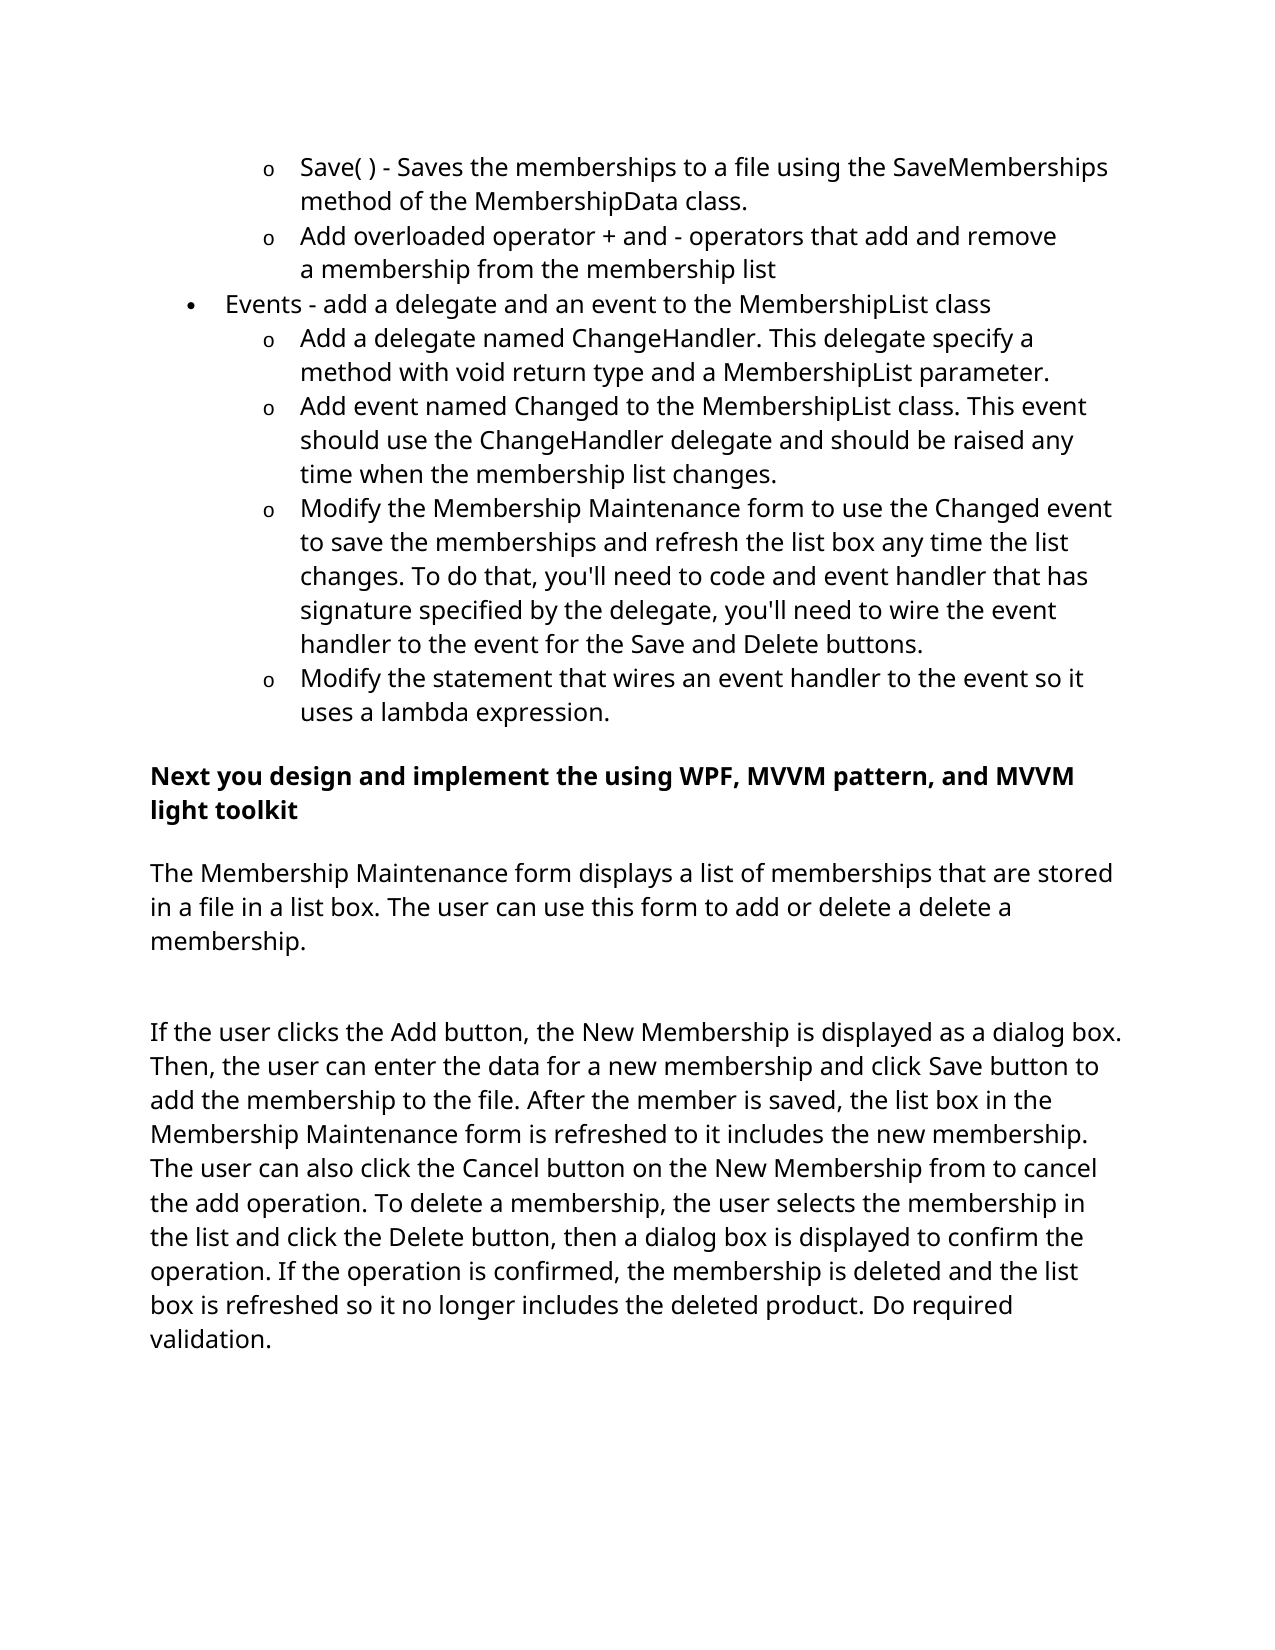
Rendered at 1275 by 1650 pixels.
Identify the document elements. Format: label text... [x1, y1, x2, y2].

list Add a delegate named ChangeHandler. This delegate specify a method with void return type and a MembershipList parameter. [262, 320, 1125, 388]
text Next you design and implement the using WPF, MVVM pattern, and MVVM light toolkit [150, 758, 1125, 826]
list Modify the statement that wires an event handler to the event so it uses a lambda expression. [262, 661, 1125, 729]
list Events - add a delegate and an event to the MembershipList class [187, 286, 1125, 320]
text If the user clicks the Add button, the New Membership is displayed as a dialog box. Then, the user can enter the data for a new membership and click Save button to add the membership to the file. After the member is saved, the list box in the Membership Maintenance form is refreshed to it includes the new membership. The user can also click the Cancel button on the New Membership from to cancel the add operation. To delete a membership, the user selects the membership in the list and click the Delete button, then a dialog box is displayed to confirm the operation. If the operation is confirmed, the membership is deleted and the list box is refreshed so it no longer includes the deleted product. Do required validation. [150, 1015, 1125, 1356]
text The Membership Maintenance form displays a list of memberships that are stored in a file in a list box. The user can use this form to add or delete a delete a membership. [150, 856, 1125, 986]
list Add overloaded operator + and - operators that add and remove a membership from the membership list [262, 218, 1125, 286]
list Add event named Changed to the MembershipList class. This event should use the ChangeHandler delegate and should be raised any time when the membership list changes. [262, 388, 1125, 491]
list Modify the Membership Maintenance form to use the Changed event to save the memberships and refresh the list box any time the list changes. To do that, you'll need to code and event handler that has signature specified by the delegate, you'll need to wire the event handler to the event for the Save and Delete buttons. [262, 491, 1125, 661]
list Save( ) - Saves the memberships to a file using the SaveMemberships method of the MembershipData class. [262, 150, 1125, 218]
